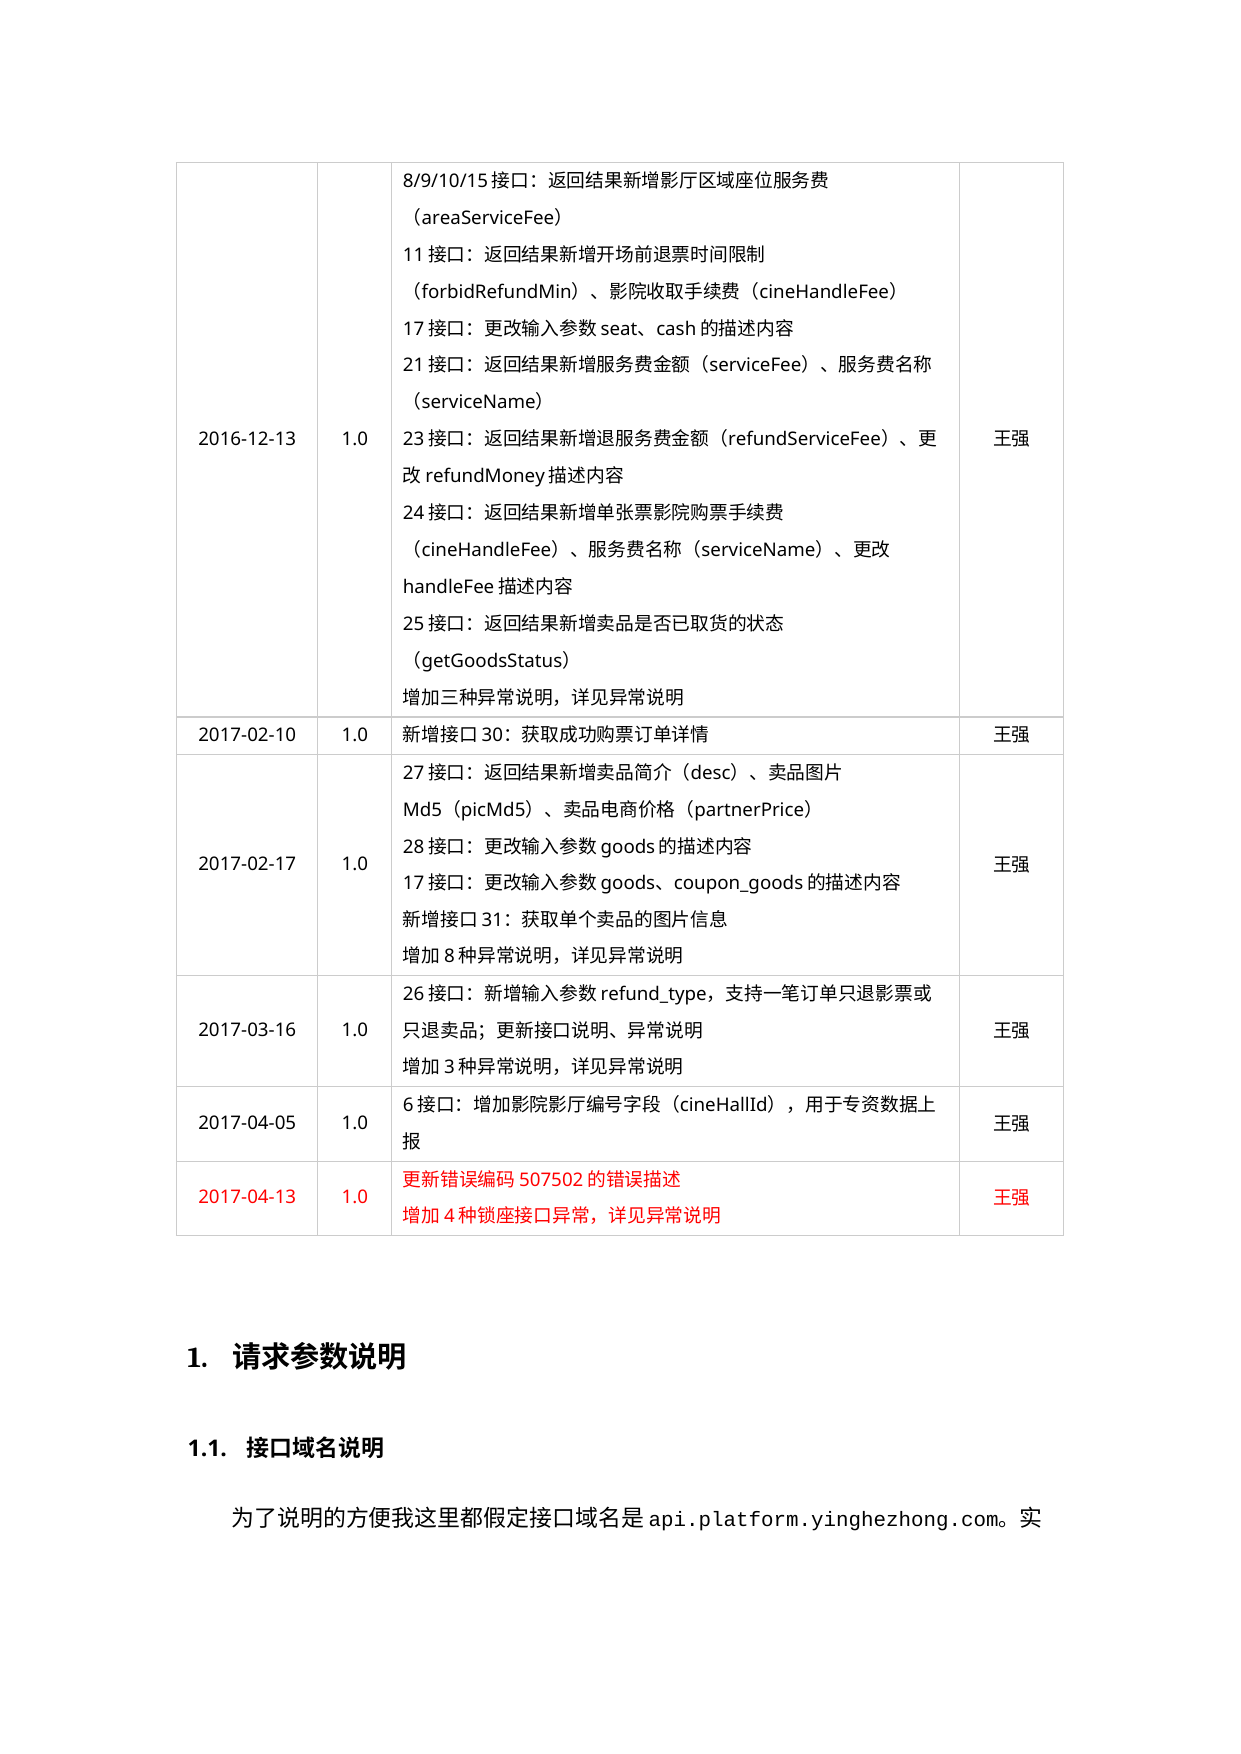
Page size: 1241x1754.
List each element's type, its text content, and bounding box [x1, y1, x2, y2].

table_cell 27接口：返回结果新增卖品简介（desc）、卖品图片Md5（picMd5）、卖品电商价格（partnerPrice） 28接口：更改输入参数goods的描述内容 17接口：更改输入参数goods、coupon_goods的描述内容 新增接口31：获取单个卖品的图片信息 增加8种异常说明，详见异常说明 [392, 755, 959, 975]
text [187, 1484, 1053, 1549]
table_cell 1.0 [318, 976, 391, 1086]
table_cell 2016-12-13 [177, 163, 317, 716]
table_cell 新增接口30：获取成功购票订单详情 [392, 718, 959, 754]
subtitle 请求参数说明 [187, 1322, 1053, 1387]
table_cell 1.0 [318, 1087, 391, 1161]
table_cell 2017-04-13 [177, 1162, 317, 1234]
table_cell 王强 [960, 976, 1063, 1086]
table_cell 王强 [960, 1087, 1063, 1161]
table_cell 王强 [960, 1162, 1063, 1234]
table_cell 6接口：增加影院影厅编号字段（cineHallId），用于专资数据上报 [392, 1087, 959, 1161]
table_cell 1.0 [318, 163, 391, 716]
table_cell 王强 [960, 718, 1063, 754]
table_cell 1.0 [318, 755, 391, 975]
table_cell 8/9/10/15接口：返回结果新增影厅区域座位服务费（areaServiceFee） 11接口：返回结果新增开场前退票时间限制（forbidRefundMin）、影院收取手续费（cineHandleFee） 17接口：更改输入参数seat、cash的描述内容 21接口：返回结果新增服务费金额（serviceFee）、服务费名称（serviceName） 23接口：返回结果新增退服务费金额（refundServiceFee）、更改refundMoney描述内容 24接口：返回结果新增单张票影院购票手续费（cineHandleFee）、服务费名称（serviceName）、更改handleFee描述内容 25接口：返回结果新增卖品是否已取货的状态（getGoodsStatus） 增加三种异常说明，详见异常说明 [392, 163, 959, 716]
table_cell 2017-02-10 [177, 718, 317, 754]
table_cell 2017-04-05 [177, 1087, 317, 1161]
table_cell 1.0 [318, 718, 391, 754]
table_cell 王强 [960, 755, 1063, 975]
table_cell 更新错误编码507502的错误描述 增加4种锁座接口异常，详见异常说明 [392, 1162, 959, 1234]
table_cell 王强 [960, 163, 1063, 716]
subtitle 接口域名说明 [187, 1414, 1053, 1479]
table_cell 26接口：新增输入参数refund_type，支持一笔订单只退影票或只退卖品；更新接口说明、异常说明 增加3种异常说明，详见异常说明 [392, 976, 959, 1086]
table_cell 1.0 [318, 1162, 391, 1234]
table_cell 2017-03-16 [177, 976, 317, 1086]
table_cell 2017-02-17 [177, 755, 317, 975]
